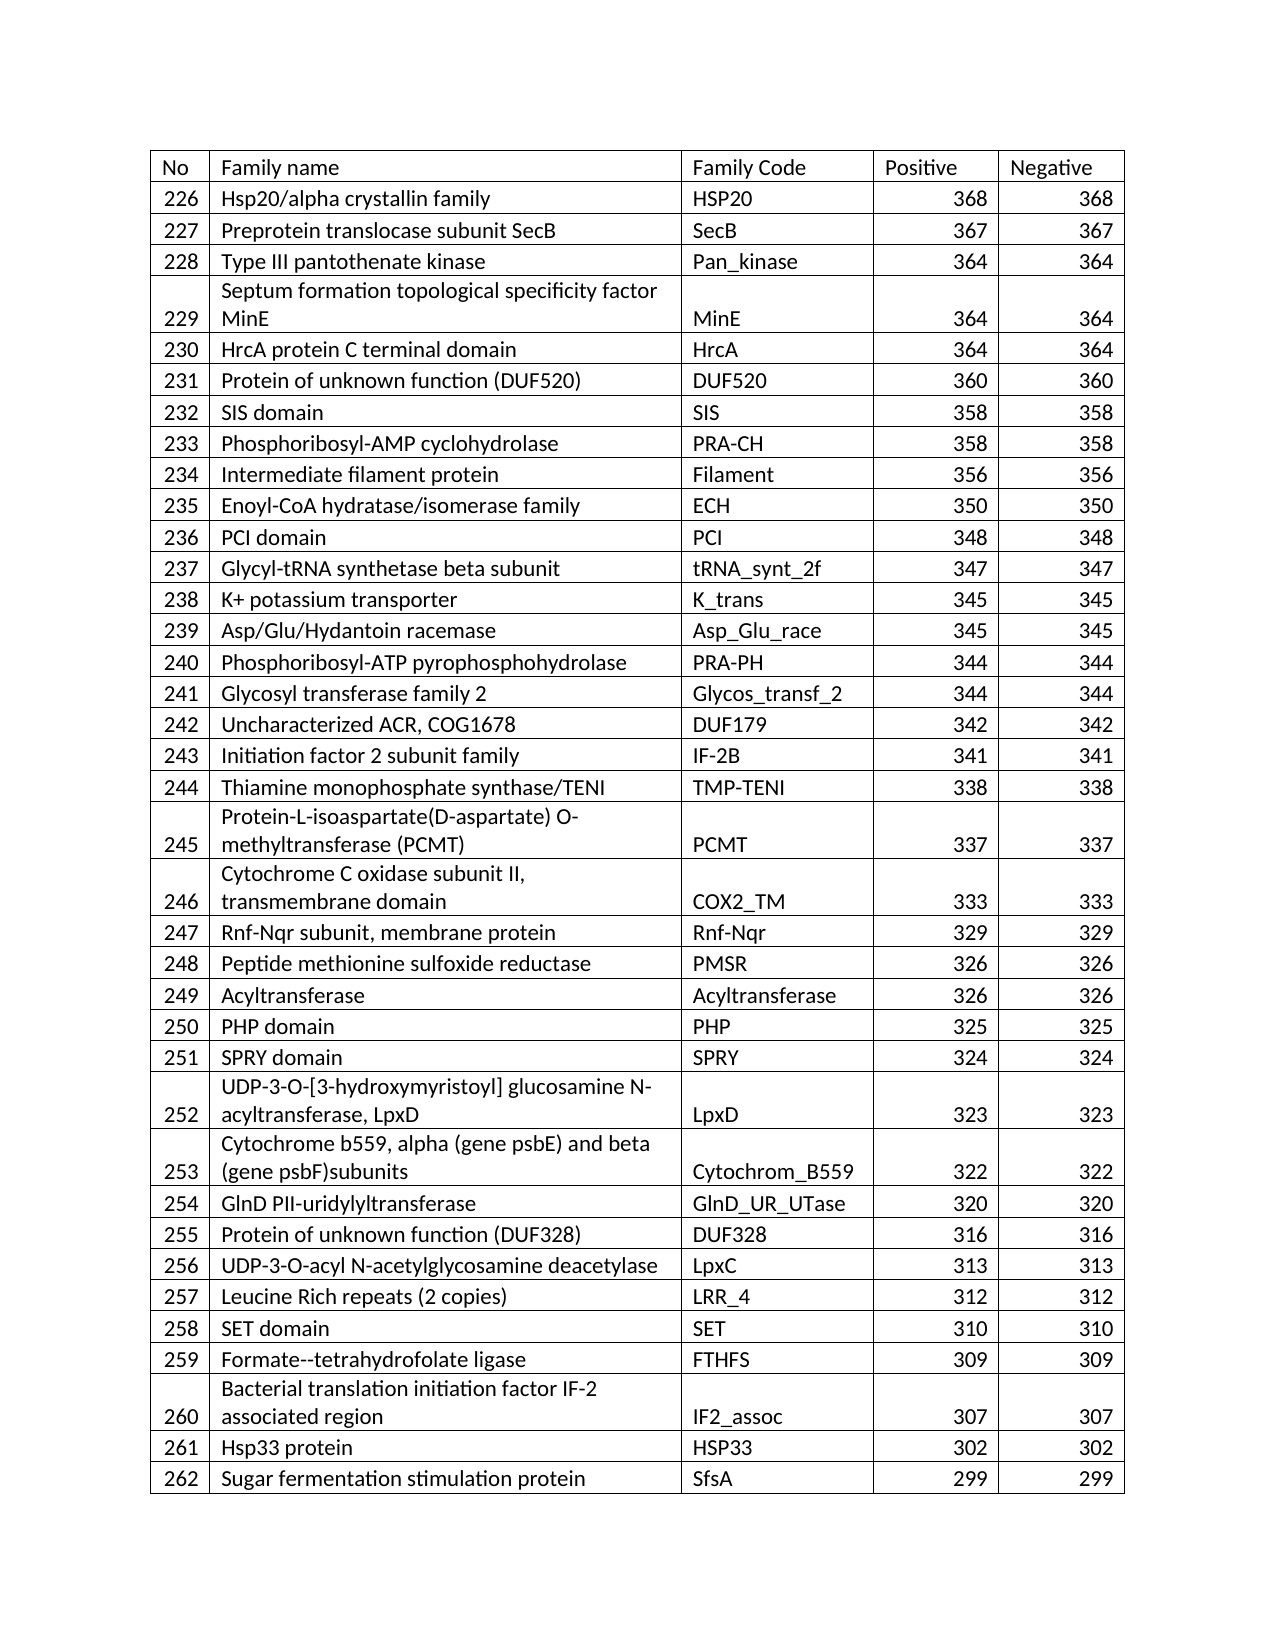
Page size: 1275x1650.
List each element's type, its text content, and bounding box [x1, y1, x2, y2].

table_cell 302 [999, 1431, 1124, 1461]
table_cell 358 [999, 396, 1124, 426]
table_cell 347 [874, 552, 998, 582]
table_cell Leucine Rich repeats (2 copies) [210, 1280, 681, 1310]
table_cell Thiamine monophosphate synthase/TENI [210, 771, 681, 801]
table_cell 262 [151, 1462, 209, 1492]
table_cell 338 [999, 771, 1124, 801]
table_cell 344 [999, 677, 1124, 707]
table_cell 345 [874, 583, 998, 613]
table_cell Asp_Glu_race [682, 614, 873, 644]
table_cell 333 [999, 859, 1124, 915]
table_cell Uncharacterized ACR, COG1678 [210, 708, 681, 738]
table_cell 231 [151, 364, 209, 394]
table_cell PHP domain [210, 1010, 681, 1040]
table_cell Rnf-Nqr [682, 916, 873, 946]
table_cell Hsp20/alpha crystallin family [210, 182, 681, 212]
table_cell 235 [151, 489, 209, 519]
table_cell 236 [151, 521, 209, 551]
table_cell 254 [151, 1186, 209, 1217]
table_cell 364 [999, 333, 1124, 363]
table_cell 313 [874, 1249, 998, 1279]
table_cell 227 [151, 214, 209, 244]
table_cell 248 [151, 947, 209, 977]
table_cell K+ potassium transporter [210, 583, 681, 613]
table_cell 337 [874, 802, 998, 858]
table_cell Rnf-Nqr subunit, membrane protein [210, 916, 681, 946]
table_cell 260 [151, 1374, 209, 1430]
table_cell PCI [682, 521, 873, 551]
table_cell 246 [151, 859, 209, 915]
table_cell GlnD_UR_UTase [682, 1186, 873, 1217]
table_cell Cytochrome b559, alpha (gene psbE) and beta (gene psbF)subunits [210, 1129, 681, 1185]
table_header No [151, 151, 209, 181]
table_cell 238 [151, 583, 209, 613]
table_cell Intermediate filament protein [210, 458, 681, 488]
table_cell SIS [682, 396, 873, 426]
table_cell HrcA [682, 333, 873, 363]
table_cell Pan_kinase [682, 245, 873, 275]
table_cell 316 [999, 1218, 1124, 1248]
table_cell IF2_assoc [682, 1374, 873, 1430]
table_cell SfsA [682, 1462, 873, 1492]
table_cell 368 [874, 182, 998, 212]
table_cell 249 [151, 979, 209, 1009]
table_cell 333 [874, 859, 998, 915]
table_cell 322 [874, 1129, 998, 1185]
table_cell PRA-CH [682, 427, 873, 457]
table_cell 299 [999, 1462, 1124, 1492]
table_cell DUF328 [682, 1218, 873, 1248]
table_cell HSP20 [682, 182, 873, 212]
table_cell Protein of unknown function (DUF328) [210, 1218, 681, 1248]
table_cell 368 [999, 182, 1124, 212]
table_cell COX2_TM [682, 859, 873, 915]
table_cell 299 [874, 1462, 998, 1492]
table_cell 364 [999, 276, 1124, 332]
table_cell 348 [999, 521, 1124, 551]
table_cell 345 [999, 614, 1124, 644]
table_cell 234 [151, 458, 209, 488]
table_cell PHP [682, 1010, 873, 1040]
table_cell Enoyl-CoA hydratase/isomerase family [210, 489, 681, 519]
table_cell Formate--tetrahydrofolate ligase [210, 1343, 681, 1373]
table_cell HSP33 [682, 1431, 873, 1461]
table_cell 326 [999, 947, 1124, 977]
table_cell 324 [999, 1041, 1124, 1071]
table_cell PMSR [682, 947, 873, 977]
table_cell FTHFS [682, 1343, 873, 1373]
table_cell TMP-TENI [682, 771, 873, 801]
table_cell 356 [874, 458, 998, 488]
table_cell 320 [874, 1186, 998, 1217]
table_header Family name [210, 151, 681, 181]
table_cell Septum formation topological specificity factor MinE [210, 276, 681, 332]
table_cell 226 [151, 182, 209, 212]
table_cell 239 [151, 614, 209, 644]
table_cell Glycos_transf_2 [682, 677, 873, 707]
table_cell SET [682, 1311, 873, 1342]
table_cell Cytochrom_B559 [682, 1129, 873, 1185]
table_cell 326 [874, 947, 998, 977]
table_cell 256 [151, 1249, 209, 1279]
table_header Positive [874, 151, 998, 181]
table_cell 302 [874, 1431, 998, 1461]
table_cell 252 [151, 1072, 209, 1128]
table_cell 364 [874, 245, 998, 275]
table_cell 307 [874, 1374, 998, 1430]
table_cell Bacterial translation initiation factor IF-2 associated region [210, 1374, 681, 1430]
table_cell Acyltransferase [682, 979, 873, 1009]
table_cell 344 [999, 646, 1124, 676]
table_cell 310 [999, 1311, 1124, 1342]
table_cell 316 [874, 1218, 998, 1248]
table_cell 323 [874, 1072, 998, 1128]
table_cell 312 [999, 1280, 1124, 1310]
table_cell 324 [874, 1041, 998, 1071]
table_cell 350 [999, 489, 1124, 519]
table_cell Phosphoribosyl-ATP pyrophosphohydrolase [210, 646, 681, 676]
table_cell 242 [151, 708, 209, 738]
table_cell SecB [682, 214, 873, 244]
table_cell 358 [874, 396, 998, 426]
table_cell 326 [999, 979, 1124, 1009]
table_header Family Code [682, 151, 873, 181]
table_cell 250 [151, 1010, 209, 1040]
table_cell 241 [151, 677, 209, 707]
table_cell LpxC [682, 1249, 873, 1279]
table_cell SPRY domain [210, 1041, 681, 1071]
table_cell 247 [151, 916, 209, 946]
table_cell 309 [874, 1343, 998, 1373]
table_cell UDP-3-O-acyl N-acetylglycosamine deacetylase [210, 1249, 681, 1279]
table_cell 360 [874, 364, 998, 394]
table_cell 329 [999, 916, 1124, 946]
table_cell SET domain [210, 1311, 681, 1342]
table_cell Phosphoribosyl-AMP cyclohydrolase [210, 427, 681, 457]
table_cell GlnD PII-uridylyltransferase [210, 1186, 681, 1217]
table_cell 326 [874, 979, 998, 1009]
table_cell 307 [999, 1374, 1124, 1430]
table_cell 244 [151, 771, 209, 801]
table_cell UDP-3-O-[3-hydroxymyristoyl] glucosamine N-acyltransferase, LpxD [210, 1072, 681, 1128]
table_cell 358 [874, 427, 998, 457]
table_cell IF-2B [682, 739, 873, 769]
table_cell 344 [874, 677, 998, 707]
table_cell Initiation factor 2 subunit family [210, 739, 681, 769]
table_cell 229 [151, 276, 209, 332]
table_cell Glycyl-tRNA synthetase beta subunit [210, 552, 681, 582]
table_cell 367 [874, 214, 998, 244]
table_cell Type III pantothenate kinase [210, 245, 681, 275]
table_cell MinE [682, 276, 873, 332]
table_cell 259 [151, 1343, 209, 1373]
table_cell Asp/Glu/Hydantoin racemase [210, 614, 681, 644]
table_cell 347 [999, 552, 1124, 582]
table_cell 240 [151, 646, 209, 676]
table_cell 257 [151, 1280, 209, 1310]
table_cell 341 [874, 739, 998, 769]
table_cell 325 [874, 1010, 998, 1040]
table_cell LRR_4 [682, 1280, 873, 1310]
table_cell 253 [151, 1129, 209, 1185]
table_cell 360 [999, 364, 1124, 394]
table_cell DUF179 [682, 708, 873, 738]
table_cell 313 [999, 1249, 1124, 1279]
table_cell SPRY [682, 1041, 873, 1071]
table_cell PCMT [682, 802, 873, 858]
table_cell Filament [682, 458, 873, 488]
table_cell 228 [151, 245, 209, 275]
table_cell 323 [999, 1072, 1124, 1128]
table_cell 233 [151, 427, 209, 457]
table_cell 364 [874, 333, 998, 363]
table_cell 261 [151, 1431, 209, 1461]
table_cell 364 [874, 276, 998, 332]
table_cell Peptide methionine sulfoxide reductase [210, 947, 681, 977]
table_cell 237 [151, 552, 209, 582]
table_cell 325 [999, 1010, 1124, 1040]
table_cell LpxD [682, 1072, 873, 1128]
table_cell Protein of unknown function (DUF520) [210, 364, 681, 394]
table_cell 245 [151, 802, 209, 858]
table_cell 309 [999, 1343, 1124, 1373]
table_cell 337 [999, 802, 1124, 858]
table_cell Preprotein translocase subunit SecB [210, 214, 681, 244]
table_cell Protein-L-isoaspartate(D-aspartate) O-methyltransferase (PCMT) [210, 802, 681, 858]
table_cell 251 [151, 1041, 209, 1071]
table_cell 341 [999, 739, 1124, 769]
table_cell 342 [874, 708, 998, 738]
table_cell 344 [874, 646, 998, 676]
table_cell 258 [151, 1311, 209, 1342]
table_cell Hsp33 protein [210, 1431, 681, 1461]
table_cell DUF520 [682, 364, 873, 394]
table_cell tRNA_synt_2f [682, 552, 873, 582]
table_cell 364 [999, 245, 1124, 275]
table_cell SIS domain [210, 396, 681, 426]
table_cell 338 [874, 771, 998, 801]
table_cell Sugar fermentation stimulation protein [210, 1462, 681, 1492]
table_cell 350 [874, 489, 998, 519]
table_cell 230 [151, 333, 209, 363]
table_cell HrcA protein C terminal domain [210, 333, 681, 363]
table_cell 255 [151, 1218, 209, 1248]
table_cell Glycosyl transferase family 2 [210, 677, 681, 707]
table_cell PRA-PH [682, 646, 873, 676]
table_cell 356 [999, 458, 1124, 488]
table_cell Cytochrome C oxidase subunit II, transmembrane domain [210, 859, 681, 915]
table_cell 345 [999, 583, 1124, 613]
table_cell ECH [682, 489, 873, 519]
table_cell 329 [874, 916, 998, 946]
table_cell 342 [999, 708, 1124, 738]
table_cell 243 [151, 739, 209, 769]
table_cell Acyltransferase [210, 979, 681, 1009]
table_cell 310 [874, 1311, 998, 1342]
table_cell K_trans [682, 583, 873, 613]
table_cell 322 [999, 1129, 1124, 1185]
table_cell 232 [151, 396, 209, 426]
table_cell 348 [874, 521, 998, 551]
table_cell PCI domain [210, 521, 681, 551]
table_header Negative [999, 151, 1124, 181]
table_cell 345 [874, 614, 998, 644]
table_cell 358 [999, 427, 1124, 457]
table_cell 312 [874, 1280, 998, 1310]
table_cell 367 [999, 214, 1124, 244]
table_cell 320 [999, 1186, 1124, 1217]
